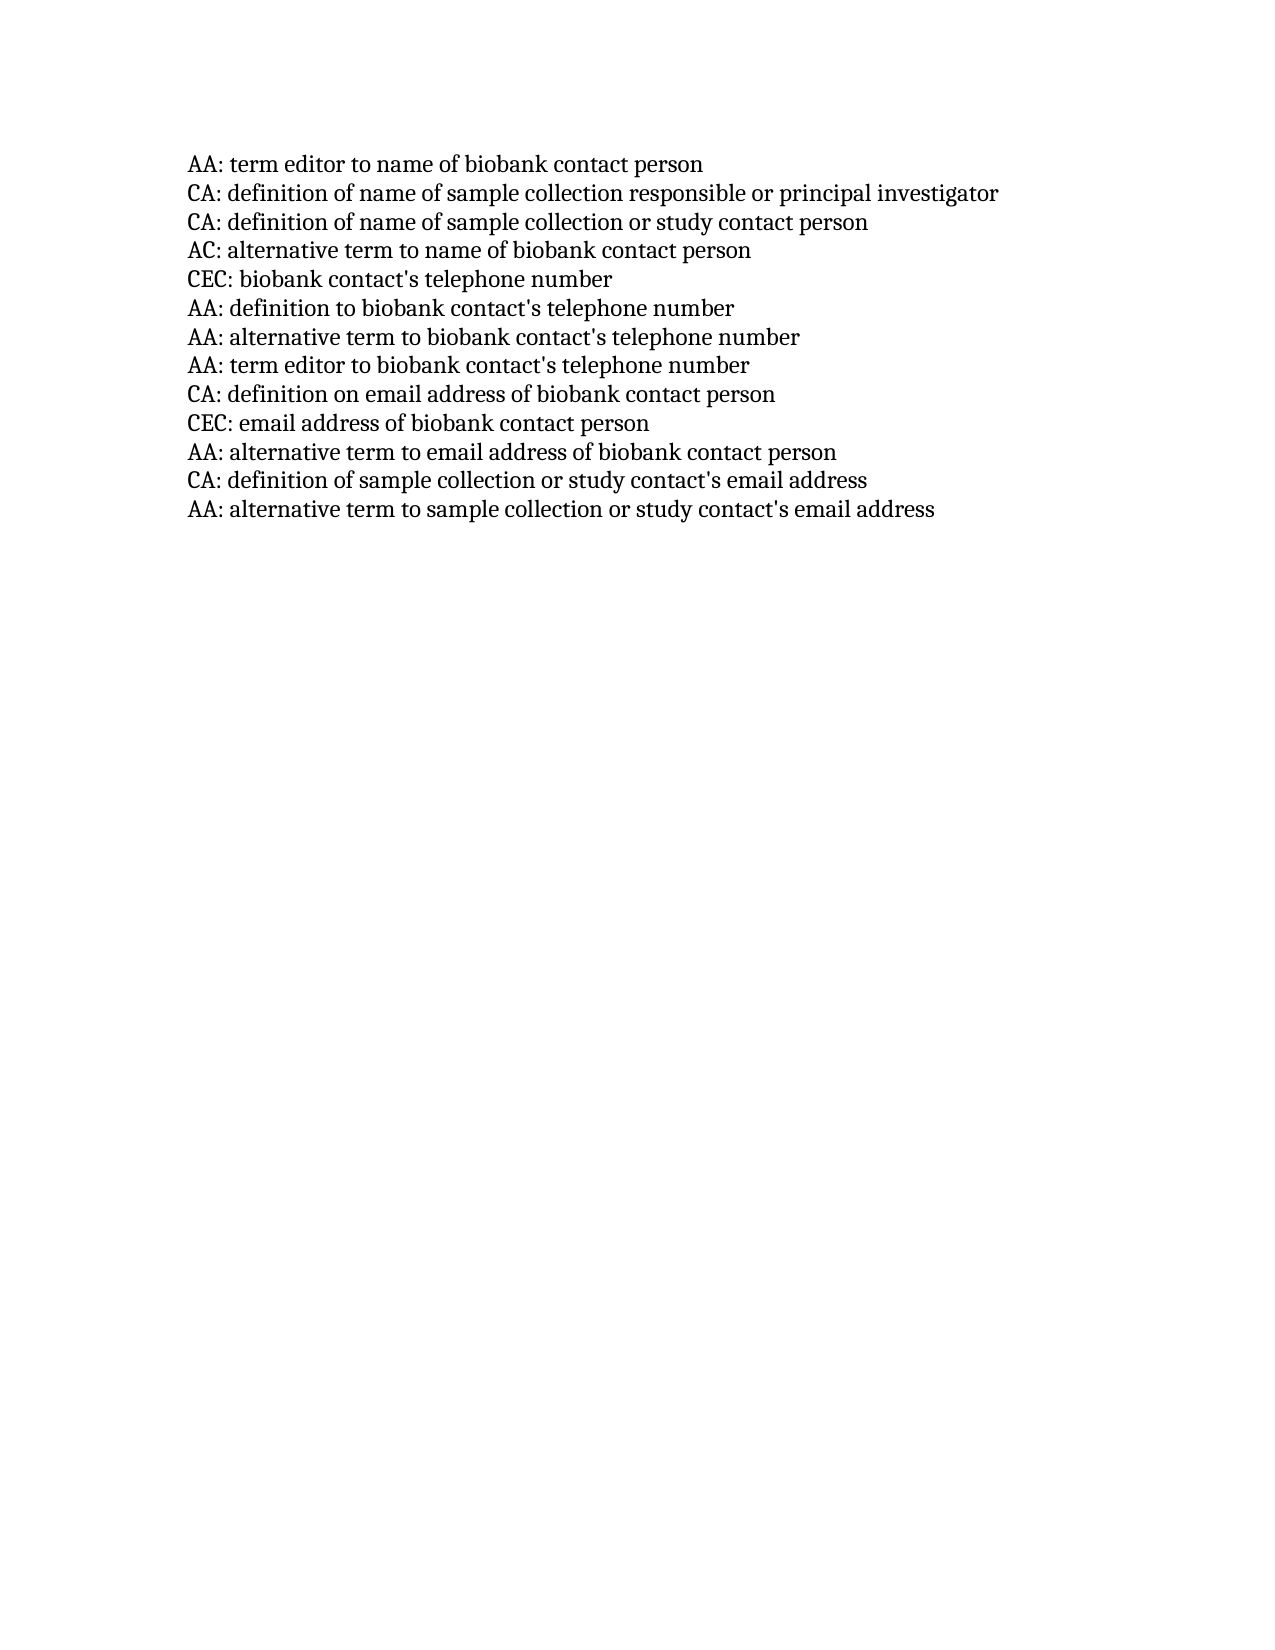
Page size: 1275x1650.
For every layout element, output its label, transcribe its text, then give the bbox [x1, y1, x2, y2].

text AA: definition to biobank contact's telephone number [187, 294, 1087, 322]
text AA: alternative term to biobank contact's telephone number [187, 322, 1087, 351]
text CEC: email address of biobank contact person [187, 409, 1087, 437]
text CA: definition of name of sample collection responsible or principal investigator [187, 179, 1087, 207]
text AA: term editor to biobank contact's telephone number [187, 351, 1087, 380]
text AA: term editor to name of biobank contact person [187, 150, 1087, 179]
text AA: alternative term to email address of biobank contact person [187, 437, 1087, 466]
text CEC: biobank contact's telephone number [187, 265, 1087, 294]
text AA: alternative term to sample collection or study contact's email address [187, 495, 1087, 524]
text CA: definition on email address of biobank contact person [187, 380, 1087, 409]
text AC: alternative term to name of biobank contact person [187, 236, 1087, 265]
text CA: definition of sample collection or study contact's email address [187, 466, 1087, 495]
text CA: definition of name of sample collection or study contact person [187, 207, 1087, 236]
